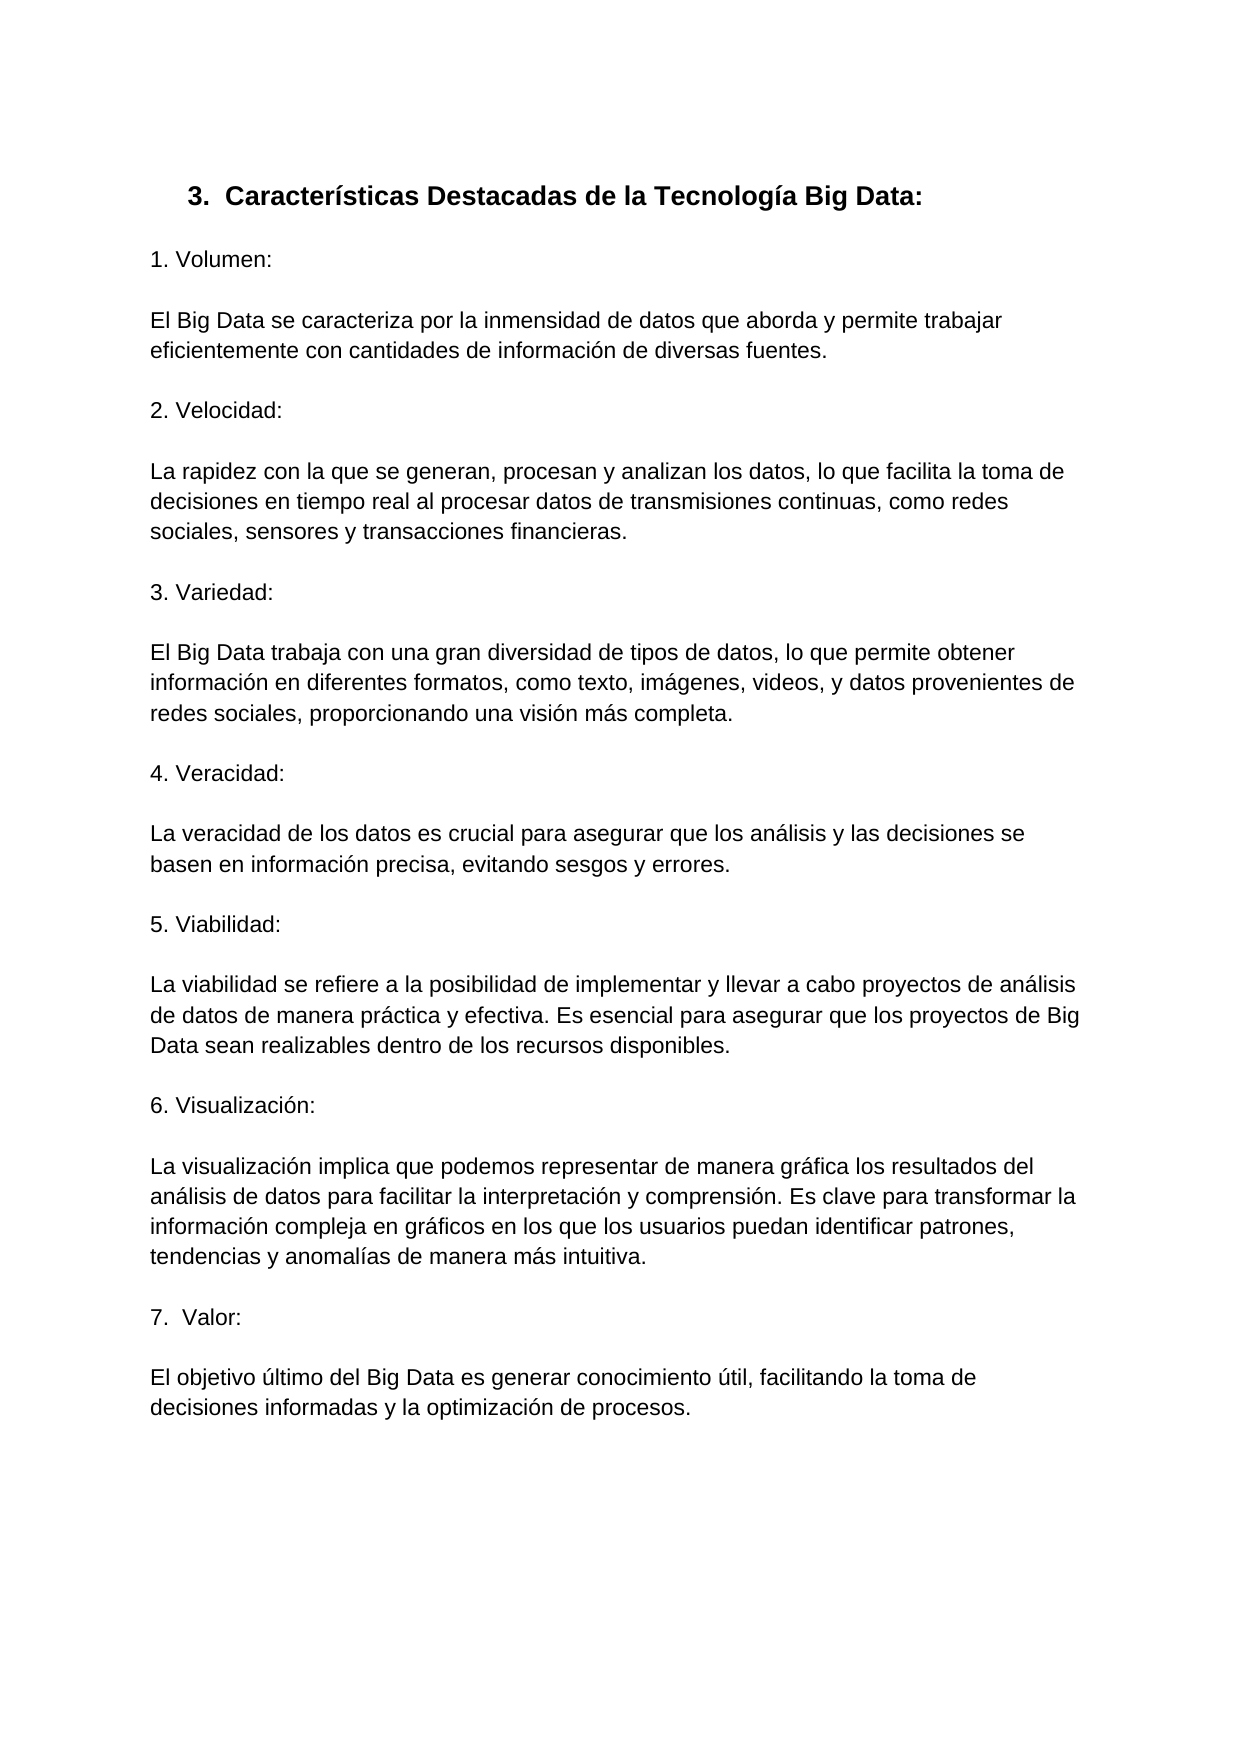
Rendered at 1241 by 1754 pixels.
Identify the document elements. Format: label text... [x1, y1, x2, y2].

list Características Destacadas de la Tecnología Big Data: [187, 180, 1090, 211]
text El Big Data se caracteriza por la inmensidad de datos que aborda y permite trabajar eficientemente con cantidades de información de diversas fuentes. [150, 307, 1090, 363]
text 1. Volumen: [150, 246, 1090, 273]
text La veracidad de los datos es crucial para asegurar que los análisis y las decisiones se basen en información precisa, evitando sesgos y errores. [150, 820, 1090, 877]
text 2. Velocidad: [150, 397, 1090, 424]
text La visualización implica que podemos representar de manera gráfica los resultados del análisis de datos para facilitar la interpretación y comprensión. Es clave para transformar la información compleja en gráficos en los que los usuarios puedan identificar patrones, tendencias y anomalías de manera más intuitiva. [150, 1153, 1090, 1269]
text El objetivo último del Big Data es generar conocimiento útil, facilitando la toma de decisiones informadas y la optimización de procesos. [150, 1364, 1090, 1421]
text El Big Data trabaja con una gran diversidad de tipos de datos, lo que permite obtener información en diferentes formatos, como texto, imágenes, videos, y datos provenientes de redes sociales, proporcionando una visión más completa. [150, 639, 1090, 726]
text 6. Visualización: [150, 1092, 1090, 1118]
text 5. Viabilidad: [150, 911, 1090, 937]
text 7. Valor: [150, 1304, 1090, 1330]
text La viabilidad se refiere a la posibilidad de implementar y llevar a cabo proyectos de análisis de datos de manera práctica y efectiva. Es esencial para asegurar que los proyectos de Big Data sean realizables dentro de los recursos disponibles. [150, 971, 1090, 1058]
text 4. Veracidad: [150, 760, 1090, 786]
text La rapidez con la que se generan, procesan y analizan los datos, lo que facilita la toma de decisiones en tiempo real al procesar datos de transmisiones continuas, como redes sociales, sensores y transacciones financieras. [150, 458, 1090, 544]
text 3. Variedad: [150, 579, 1090, 605]
